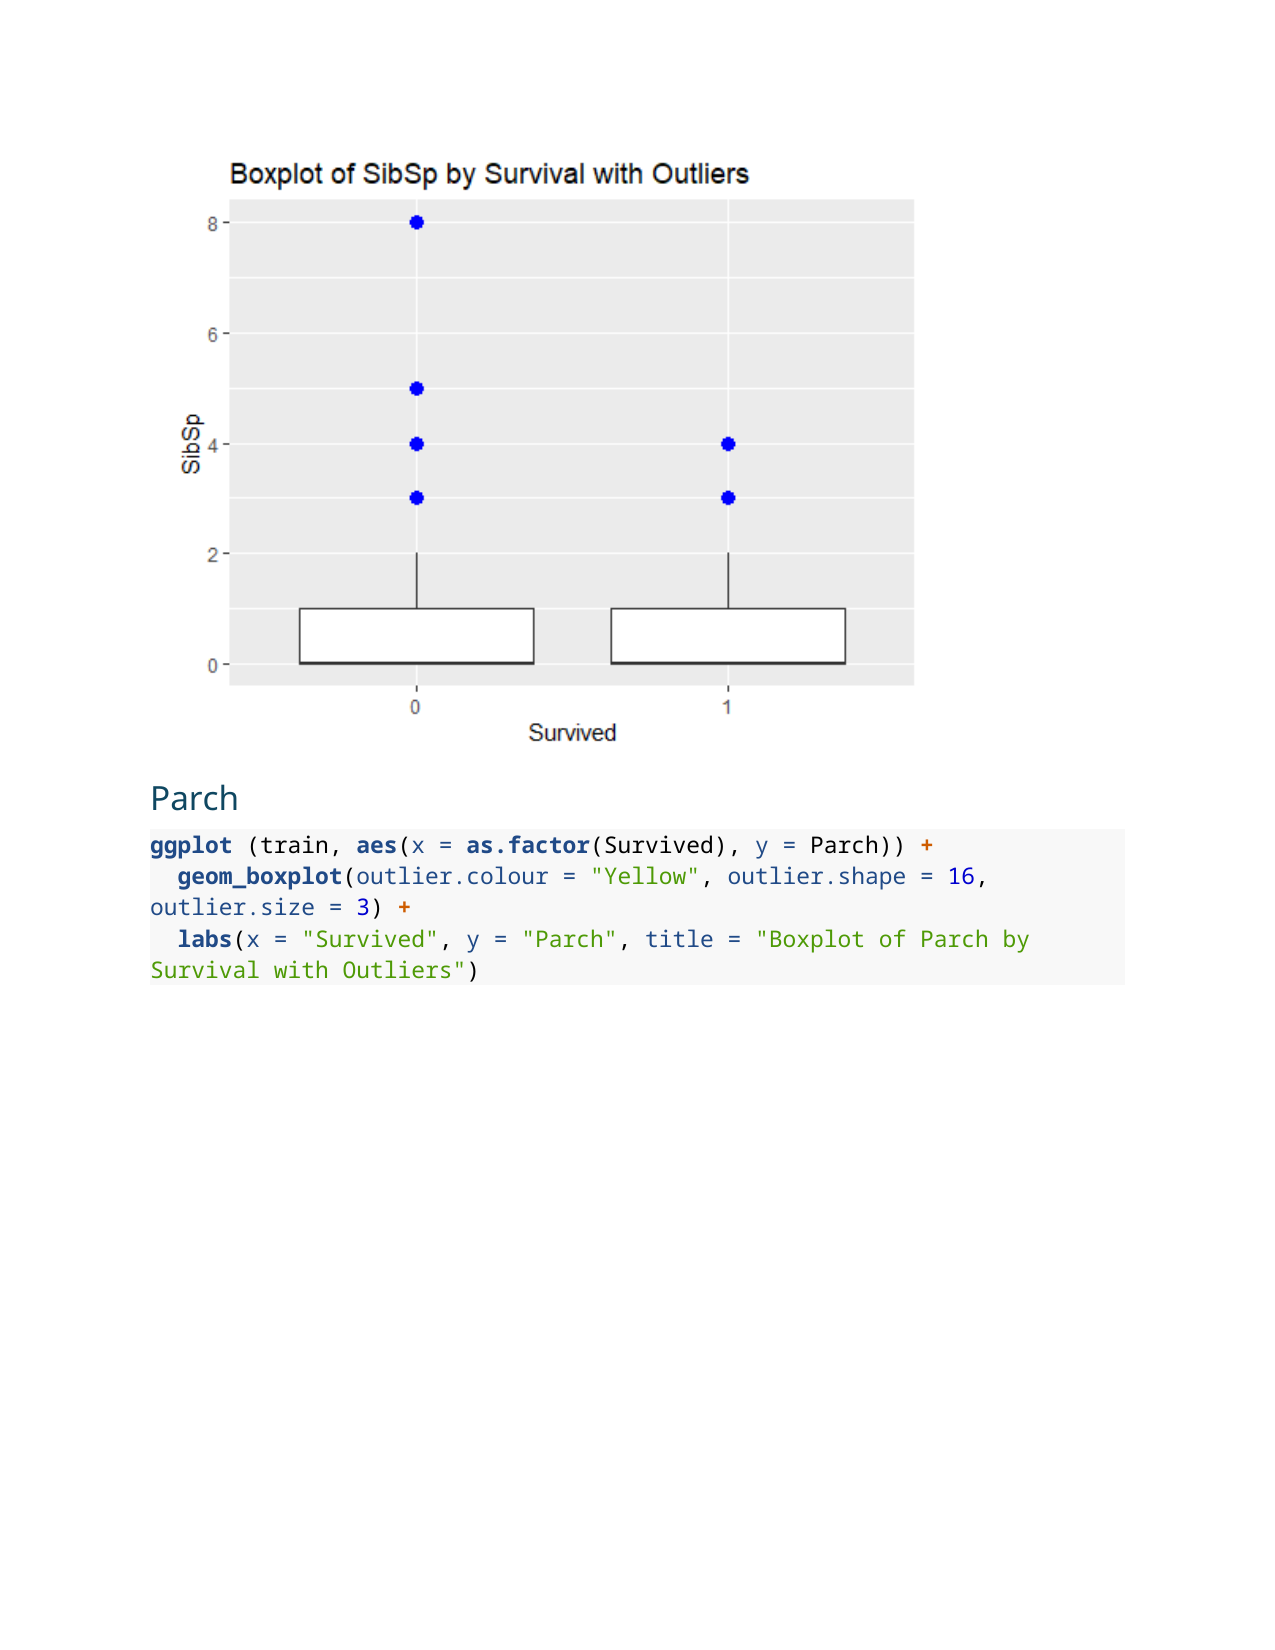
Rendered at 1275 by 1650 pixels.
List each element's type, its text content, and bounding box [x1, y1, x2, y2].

text ggplot (train, aes(x = as.factor(Survived), y = Parch)) + geom_boxplot(outlier.colour = "Yellow", outlier.shape = 16, outlier.size = 3) + labs(x = "Survived", y = "Parch", title = "Boxplot of Parch by Survival with Outliers") [411, 829, 1125, 985]
subtitle Parch [150, 775, 1125, 821]
picture [168, 150, 927, 757]
